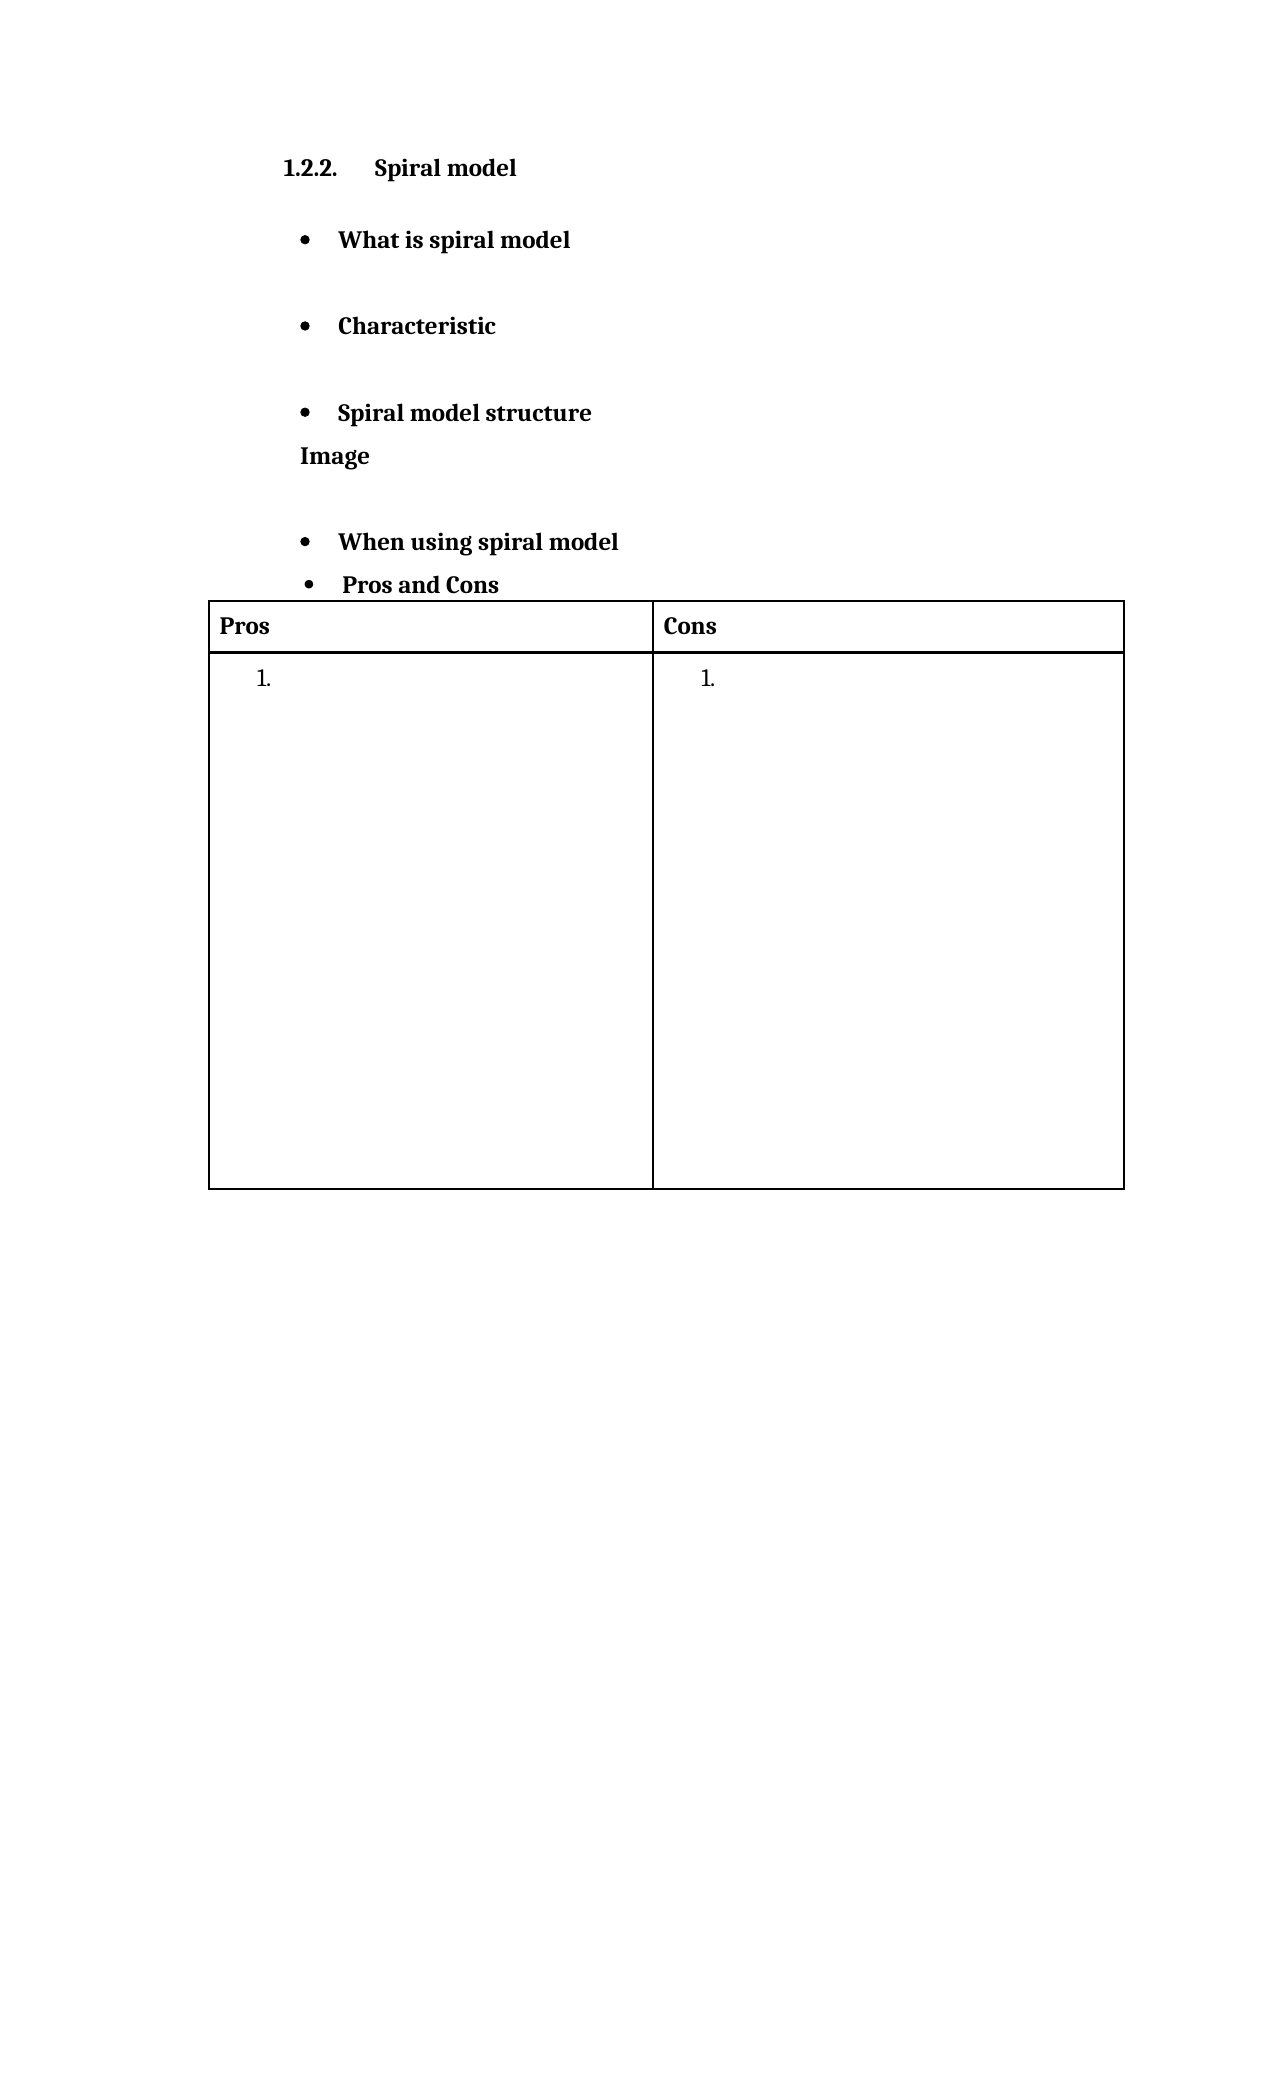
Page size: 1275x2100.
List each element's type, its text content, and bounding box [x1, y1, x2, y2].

list Pros and Cons [304, 571, 1125, 600]
list When using spiral model [301, 528, 1125, 557]
list Image [300, 442, 1125, 470]
table_cell [654, 654, 1123, 1187]
list What is spiral model [301, 226, 1125, 255]
list Characteristic [301, 312, 1125, 341]
table_header Cons [654, 602, 1123, 651]
subtitle Spiral model [337, 154, 1125, 183]
table_cell [210, 654, 652, 1187]
table_header Pros [210, 602, 652, 651]
list Spiral model structure [301, 398, 1125, 427]
